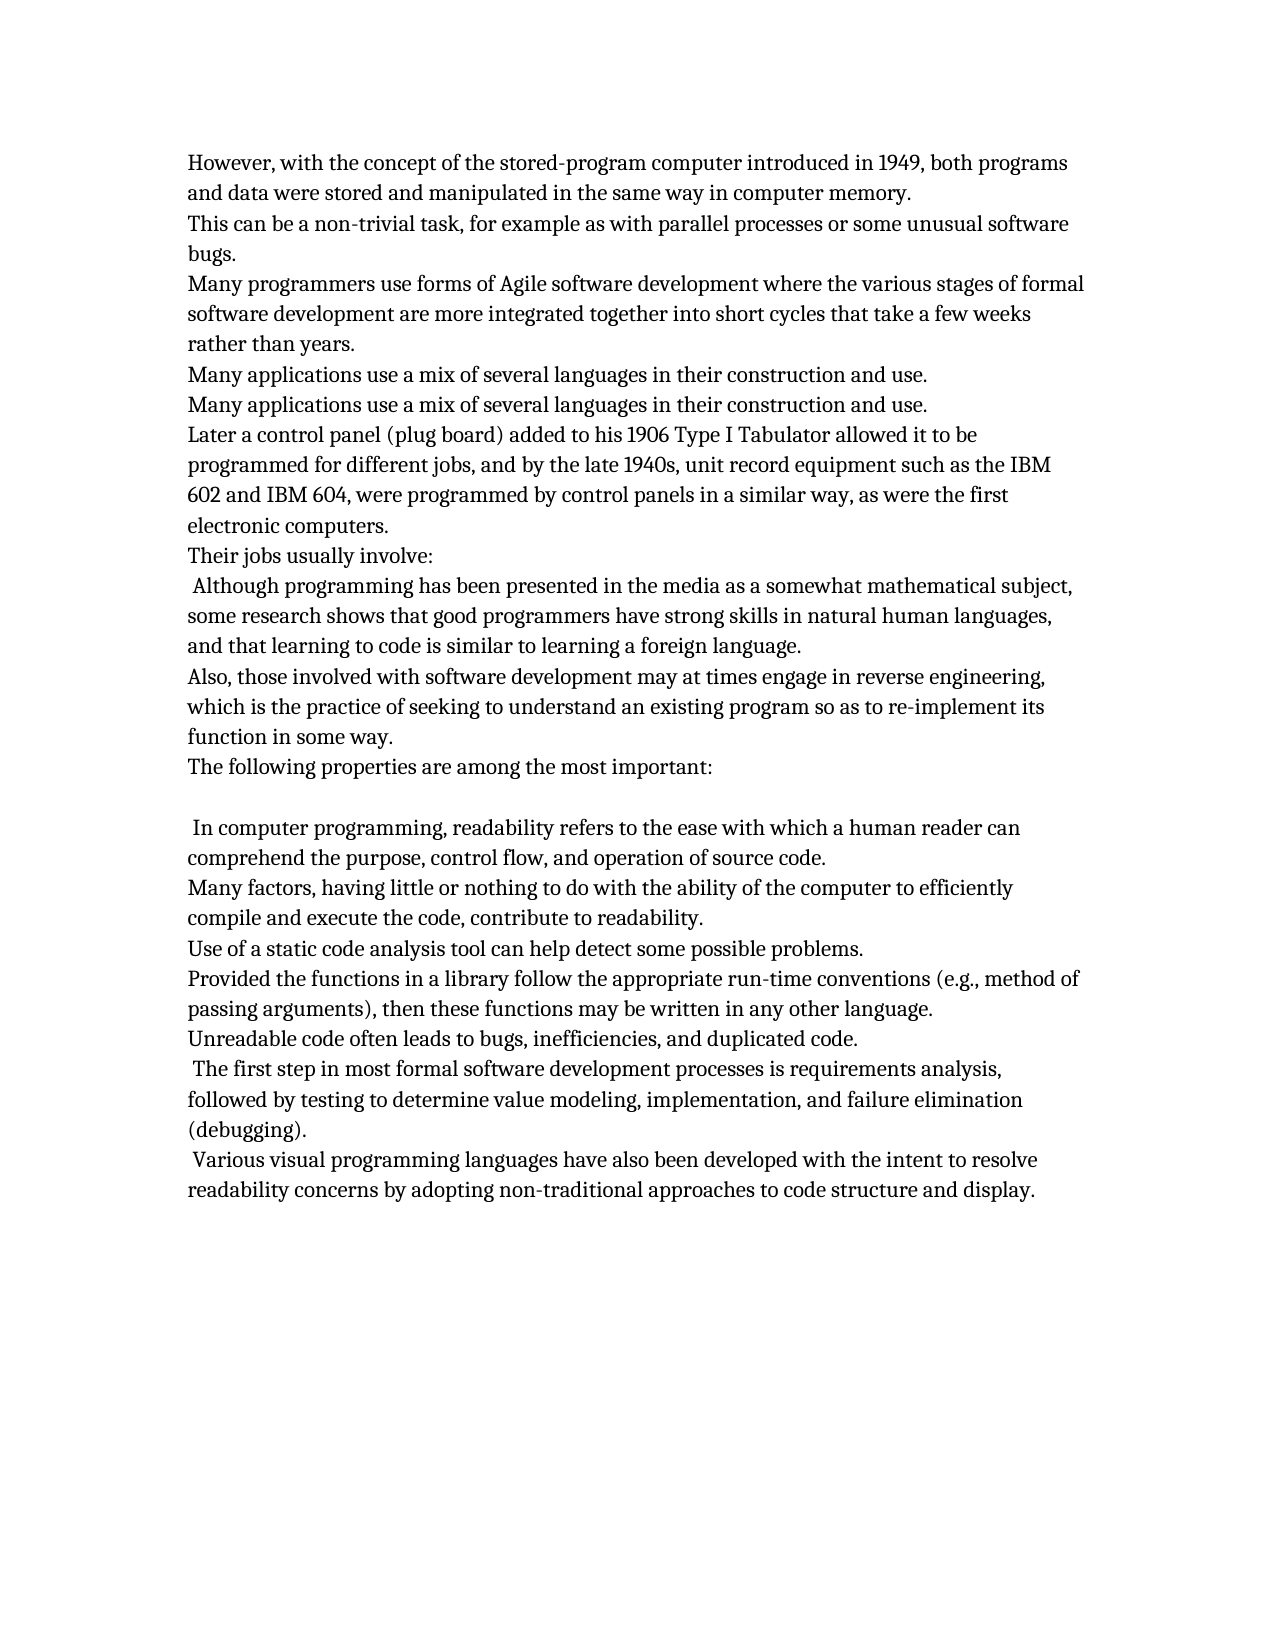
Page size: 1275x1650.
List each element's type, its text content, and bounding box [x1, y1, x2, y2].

text However, with the concept of the stored-program computer introduced in 1949, both programs and data were stored and manipulated in the same way in computer memory. This can be a non-trivial task, for example as with parallel processes or some unusual software bugs. Many programmers use forms of Agile software development where the various stages of formal software development are more integrated together into short cycles that take a few weeks rather than years. Many applications use a mix of several languages in their construction and use. Many applications use a mix of several languages in their construction and use. Later a control panel (plug board) added to his 1906 Type I Tabulator allowed it to be programmed for different jobs, and by the late 1940s, unit record equipment such as the IBM 602 and IBM 604, were programmed by control panels in a similar way, as were the first electronic computers. Their jobs usually involve: Although programming has been presented in the media as a somewhat mathematical subject, some research shows that good programmers have strong skills in natural human languages, and that learning to code is similar to learning a foreign language. Also, those involved with software development may at times engage in reverse engineering, which is the practice of seeking to understand an existing program so as to re-implement its function in some way. The following properties are among the most important: In computer programming, readability refers to the ease with which a human reader can comprehend the purpose, control flow, and operation of source code. Many factors, having little or nothing to do with the ability of the computer to efficiently compile and execute the code, contribute to readability. Use of a static code analysis tool can help detect some possible problems. Provided the functions in a library follow the appropriate run-time conventions (e.g., method of passing arguments), then these functions may be written in any other language. Unreadable code often leads to bugs, inefficiencies, and duplicated code. The first step in most formal software development processes is requirements analysis, followed by testing to determine value modeling, implementation, and failure elimination (debugging). Various visual programming languages have also been developed with the intent to resolve readability concerns by adopting non-traditional approaches to code structure and display. [187, 150, 1087, 1203]
